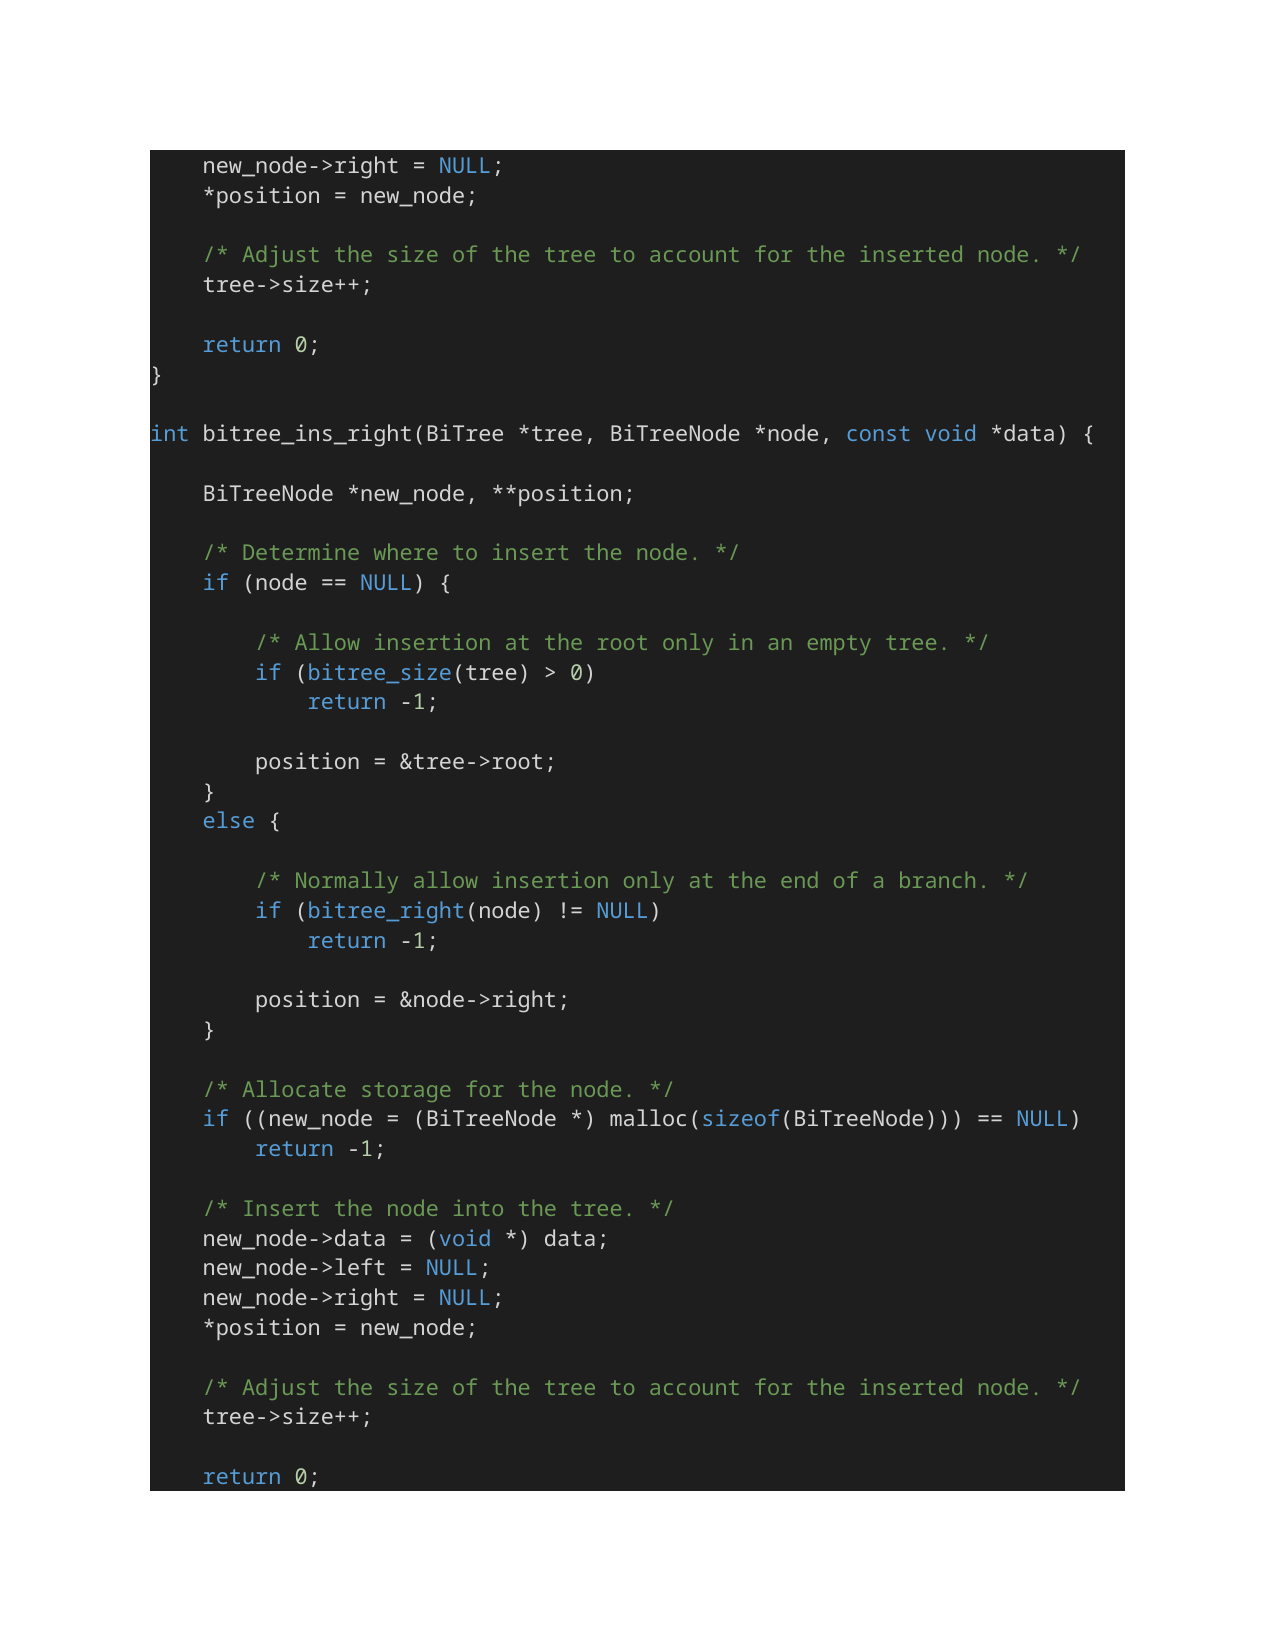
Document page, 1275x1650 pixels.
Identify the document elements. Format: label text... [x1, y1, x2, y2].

text if (node == NULL) { [150, 567, 1125, 597]
text *position = new_node; [150, 1312, 1125, 1342]
text tree->size++; [150, 269, 1125, 299]
text int bitree_ins_right(BiTree *tree, BiTreeNode *node, const void *data) { [150, 418, 1125, 448]
text new_node->data = (void *) data; [150, 1222, 1125, 1252]
text BiTreeNode *new_node, **position; [150, 478, 1125, 507]
text } [150, 358, 1125, 388]
text /* Insert the node into the tree. */ [150, 1193, 1125, 1222]
text return -1; [150, 686, 1125, 716]
text } [150, 1014, 1125, 1044]
text return 0; [150, 1461, 1125, 1491]
text /* Adjust the size of the tree to account for the inserted node. */ [150, 239, 1125, 269]
text position = &tree->root; [150, 746, 1125, 776]
text } [150, 776, 1125, 805]
text tree->size++; [150, 1401, 1125, 1431]
text new_node->left = NULL; [150, 1252, 1125, 1282]
text return -1; [150, 924, 1125, 954]
text if ((new_node = (BiTreeNode *) malloc(sizeof(BiTreeNode))) == NULL) [150, 1103, 1125, 1133]
text /* Determine where to insert the node. */ [150, 537, 1125, 567]
text return -1; [150, 1133, 1125, 1163]
text /* Adjust the size of the tree to account for the inserted node. */ [150, 1371, 1125, 1401]
text return 0; [150, 329, 1125, 358]
text *position = new_node; [150, 180, 1125, 209]
text /* Normally allow insertion only at the end of a branch. */ [150, 865, 1125, 895]
text new_node->right = NULL; [150, 1282, 1125, 1312]
text /* Allocate storage for the node. */ [150, 1073, 1125, 1103]
text /* Allow insertion at the root only in an empty tree. */ [150, 627, 1125, 656]
text if (bitree_size(tree) > 0) [150, 656, 1125, 686]
text if (bitree_right(node) != NULL) [150, 895, 1125, 924]
text new_node->right = NULL; [150, 150, 1125, 180]
text position = &node->right; [150, 984, 1125, 1014]
text else { [150, 805, 1125, 835]
